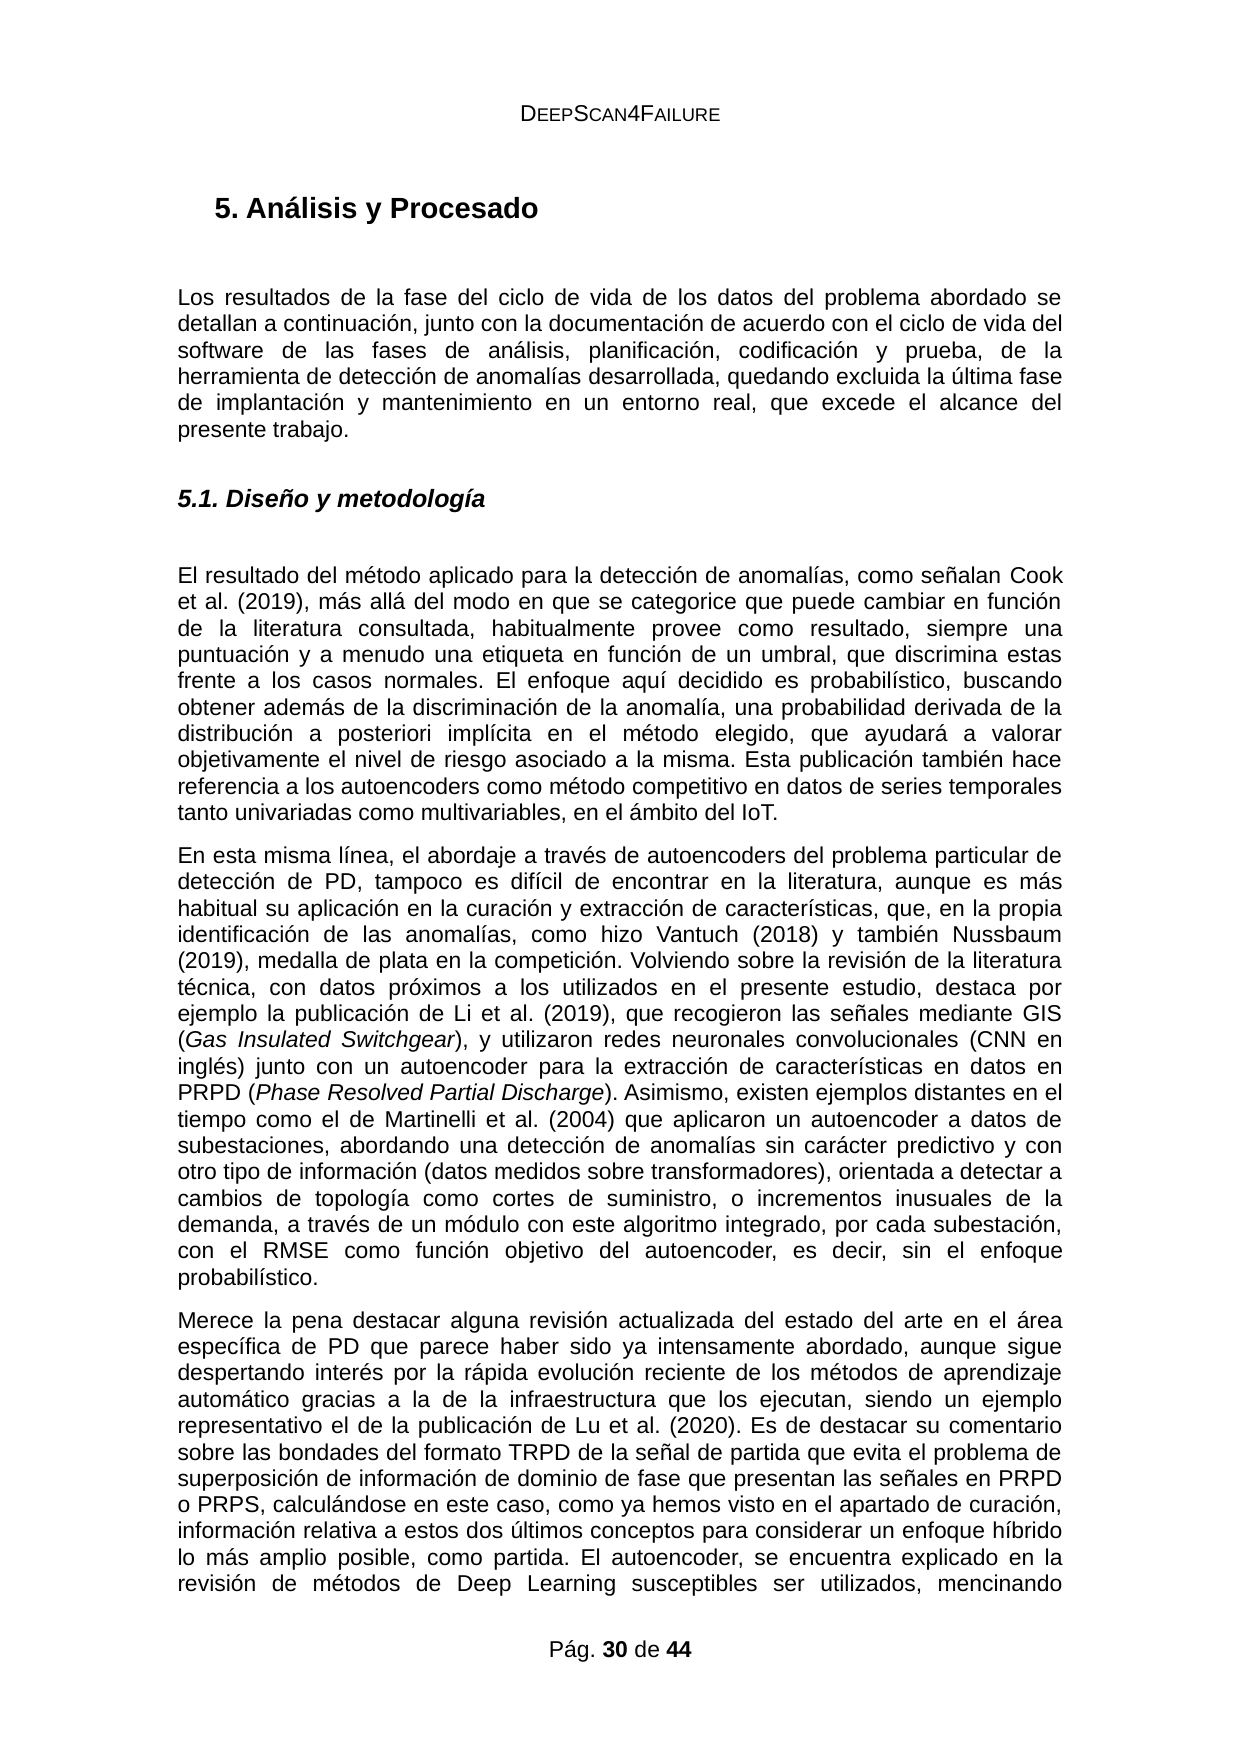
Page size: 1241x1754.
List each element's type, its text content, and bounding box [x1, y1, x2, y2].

subtitle 5. Análisis y Procesado [214, 191, 1063, 224]
text El resultado del método aplicado para la detección de anomalías, como señalan Cook et al. (2019), más allá del modo en que se categorice que puede cambiar en función de la literatura consultada, habitualmente provee como resultado, siempre una puntuación y a menudo una etiqueta en función de un umbral, que discrimina estas frente a los casos normales. El enfoque aquí decidido es probabilístico, buscando obtener además de la discriminación de la anomalía, una probabilidad derivada de la distribución a posteriori implícita en el método elegido, que ayudará a valorar objetivamente el nivel de riesgo asociado a la misma. Esta publicación también hace referencia a los autoencoders como método competitivo en datos de series temporales tanto univariadas como multivariables, en el ámbito del IoT. [177, 562, 1063, 825]
subtitle 5.1. Diseño y metodología [177, 484, 1063, 512]
text Los resultados de la fase del ciclo de vida de los datos del problema abordado se detallan a continuación, junto con la documentación de acuerdo con el ciclo de vida del software de las fases de análisis, planificación, codificación y prueba, de la herramienta de detección de anomalías desarrollada, quedando excluida la última fase de implantación y mantenimiento en un entorno real, que excede el alcance del presente trabajo. [177, 284, 1063, 442]
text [177, 1307, 1063, 1597]
text En esta misma línea, el abordaje a través de autoencoders del problema particular de detección de PD, tampoco es difícil de encontrar en la literatura, aunque es más habitual su aplicación en la curación y extracción de características, que, en la propia identificación de las anomalías, como hizo Vantuch (2018) y también Nussbaum (2019), medalla de plata en la competición. Volviendo sobre la revisión de la literatura técnica, con datos próximos a los utilizados en el presente estudio, destaca por ejemplo la publicación de Li et al. (2019), que recogieron las señales mediante GIS (Gas Insulated Switchgear), y utilizaron redes neuronales convolucionales (CNN en inglés) junto con un autoencoder para la extracción de características en datos en PRPD (Phase Resolved Partial Discharge). Asimismo, existen ejemplos distantes en el tiempo como el de Martinelli et al. (2004) que aplicaron un autoencoder a datos de subestaciones, abordando una detección de anomalías sin carácter predictivo y con otro tipo de información (datos medidos sobre transformadores), orientada a detectar a cambios de topología como cortes de suministro, o incrementos inusuales de la demanda, a través de un módulo con este algoritmo integrado, por cada subestación, con el RMSE como función objetivo del autoencoder, es decir, sin el enfoque probabilístico. [177, 842, 1063, 1290]
